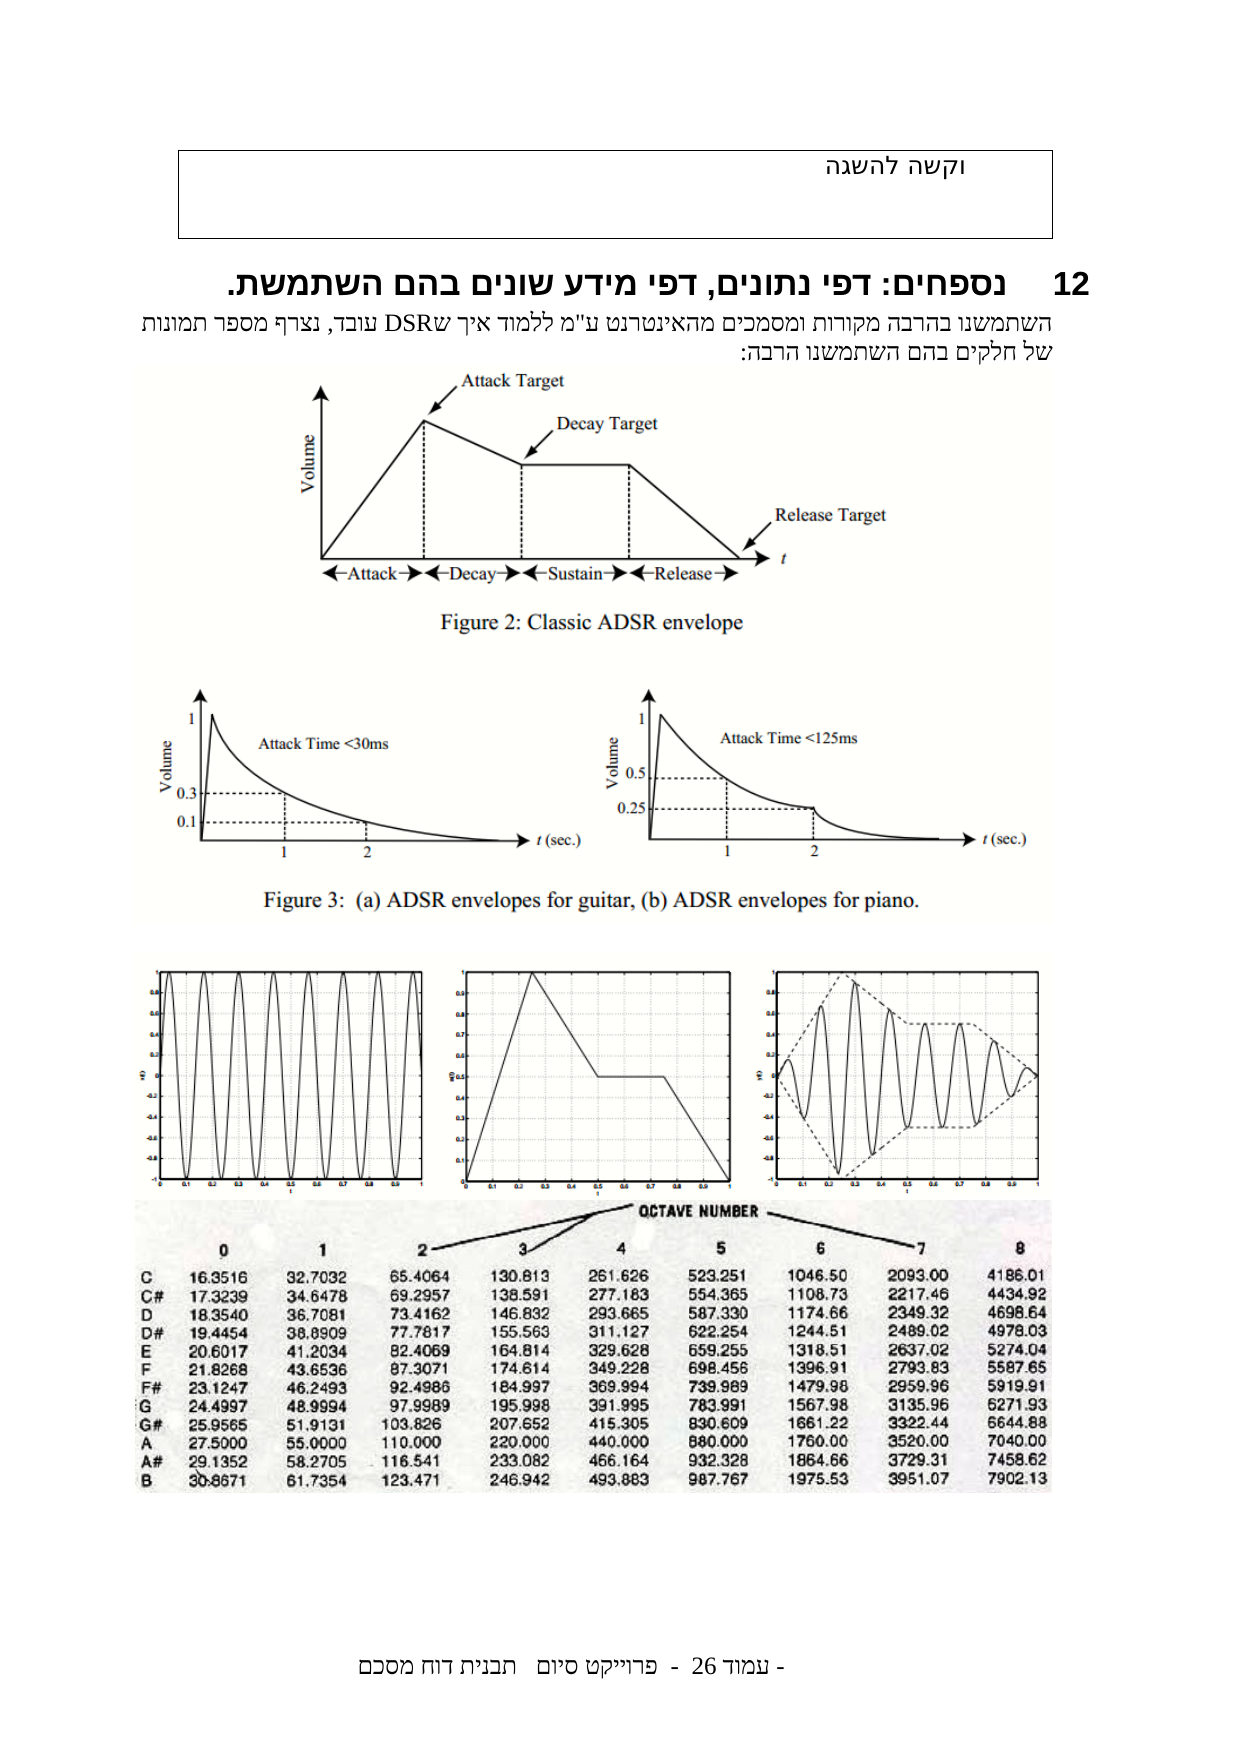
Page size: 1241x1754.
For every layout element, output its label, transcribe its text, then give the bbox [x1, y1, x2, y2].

text השתמשנו בהרבה מקורות ומסמכים מהאינטרנט ע"מ ללמוד איך שDSR עובד, נצרף מספר תמונות של חלקים בהם השתמשנו הרבה: [133, 308, 1053, 366]
picture [132, 952, 1053, 1493]
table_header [179, 151, 1052, 238]
picture [132, 366, 1053, 924]
subtitle נספחים: דפי נתונים, דפי מידע שונים בהם השתמשת. [133, 264, 1053, 302]
